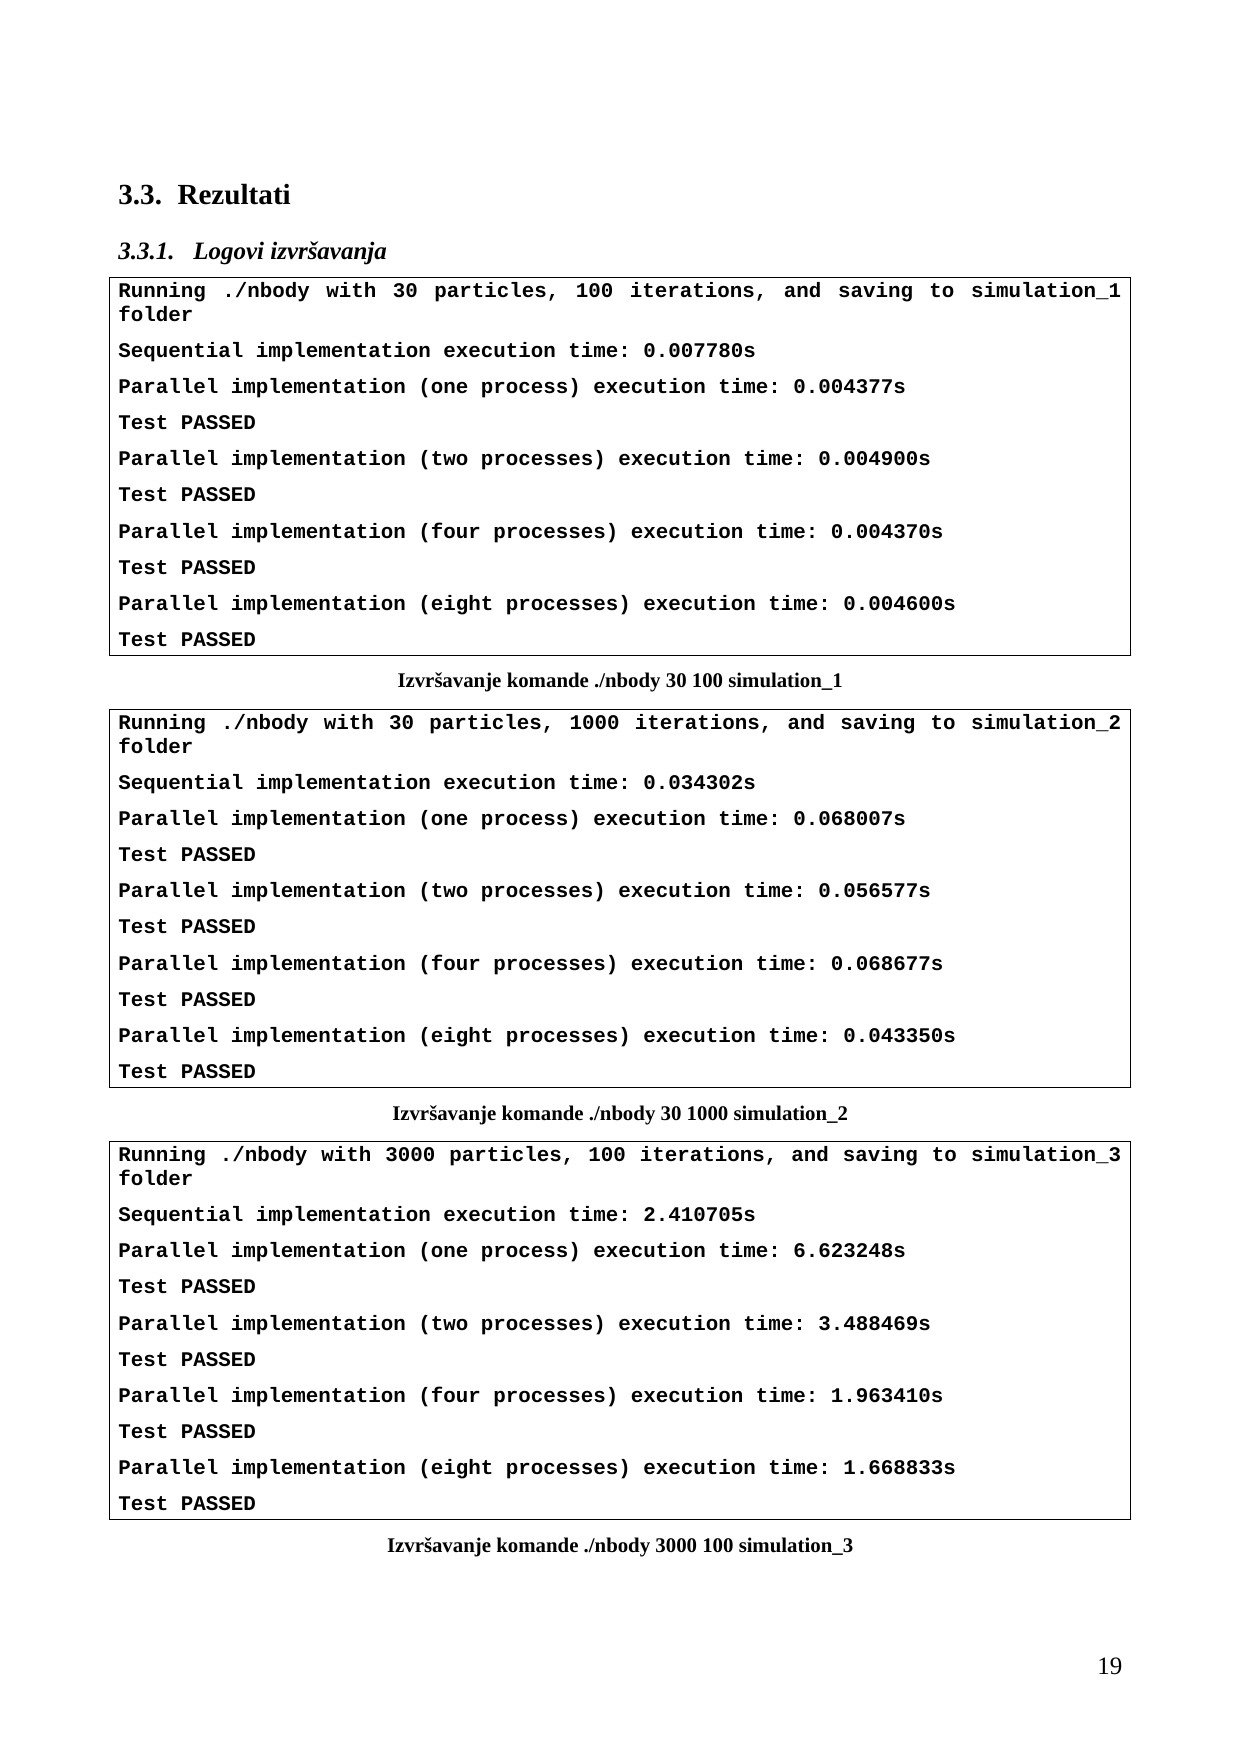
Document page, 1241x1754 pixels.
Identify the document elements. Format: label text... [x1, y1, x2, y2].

text Test PASSED [110, 481, 1130, 508]
text Test PASSED [110, 841, 1130, 868]
text Rezultati [118, 177, 1122, 211]
text Parallel implementation (two processes) execution time: 0.056577s [110, 877, 1130, 904]
text Izvršavanje komande ./nbody 3000 100 simulation_3 [118, 1532, 1122, 1557]
text Test PASSED [110, 1418, 1130, 1444]
text Test PASSED [110, 409, 1130, 436]
text Parallel implementation (two processes) execution time: 0.004900s [110, 445, 1130, 472]
text Test PASSED [110, 1058, 1130, 1087]
text Test PASSED [110, 554, 1130, 580]
text Izvršavanje komande ./nbody 30 100 simulation_1 [118, 668, 1122, 692]
text Parallel implementation (four processes) execution time: 0.004370s [110, 517, 1130, 544]
text Test PASSED [110, 626, 1130, 655]
text Running ./nbody with 30 particles, 1000 iterations, and saving to simulation_2 folder [110, 710, 1130, 759]
text Logovi izvršavanja [118, 236, 1122, 264]
text Sequential implementation execution time: 0.007780s [110, 337, 1130, 363]
text Parallel implementation (one process) execution time: 6.623248s [110, 1237, 1130, 1264]
text Parallel implementation (one process) execution time: 0.004377s [110, 373, 1130, 400]
text Test PASSED [110, 986, 1130, 1012]
text Parallel implementation (eight processes) execution time: 1.668833s [110, 1454, 1130, 1481]
text Parallel implementation (eight processes) execution time: 0.043350s [110, 1022, 1130, 1049]
text Parallel implementation (four processes) execution time: 1.963410s [110, 1382, 1130, 1408]
text Running ./nbody with 3000 particles, 100 iterations, and saving to simulation_3 folder [110, 1142, 1130, 1192]
text Test PASSED [110, 1273, 1130, 1300]
text Parallel implementation (four processes) execution time: 0.068677s [110, 949, 1130, 976]
text Sequential implementation execution time: 0.034302s [110, 769, 1130, 796]
text Test PASSED [110, 1490, 1130, 1519]
text Parallel implementation (two processes) execution time: 3.488469s [110, 1309, 1130, 1336]
text Parallel implementation (one process) execution time: 0.068007s [110, 805, 1130, 832]
text Sequential implementation execution time: 2.410705s [110, 1201, 1130, 1228]
text Izvršavanje komande ./nbody 30 1000 simulation_2 [118, 1100, 1122, 1124]
text Test PASSED [110, 1346, 1130, 1372]
text Running ./nbody with 30 particles, 100 iterations, and saving to simulation_1 folder [110, 278, 1130, 327]
text Test PASSED [110, 913, 1130, 940]
text Parallel implementation (eight processes) execution time: 0.004600s [110, 590, 1130, 617]
